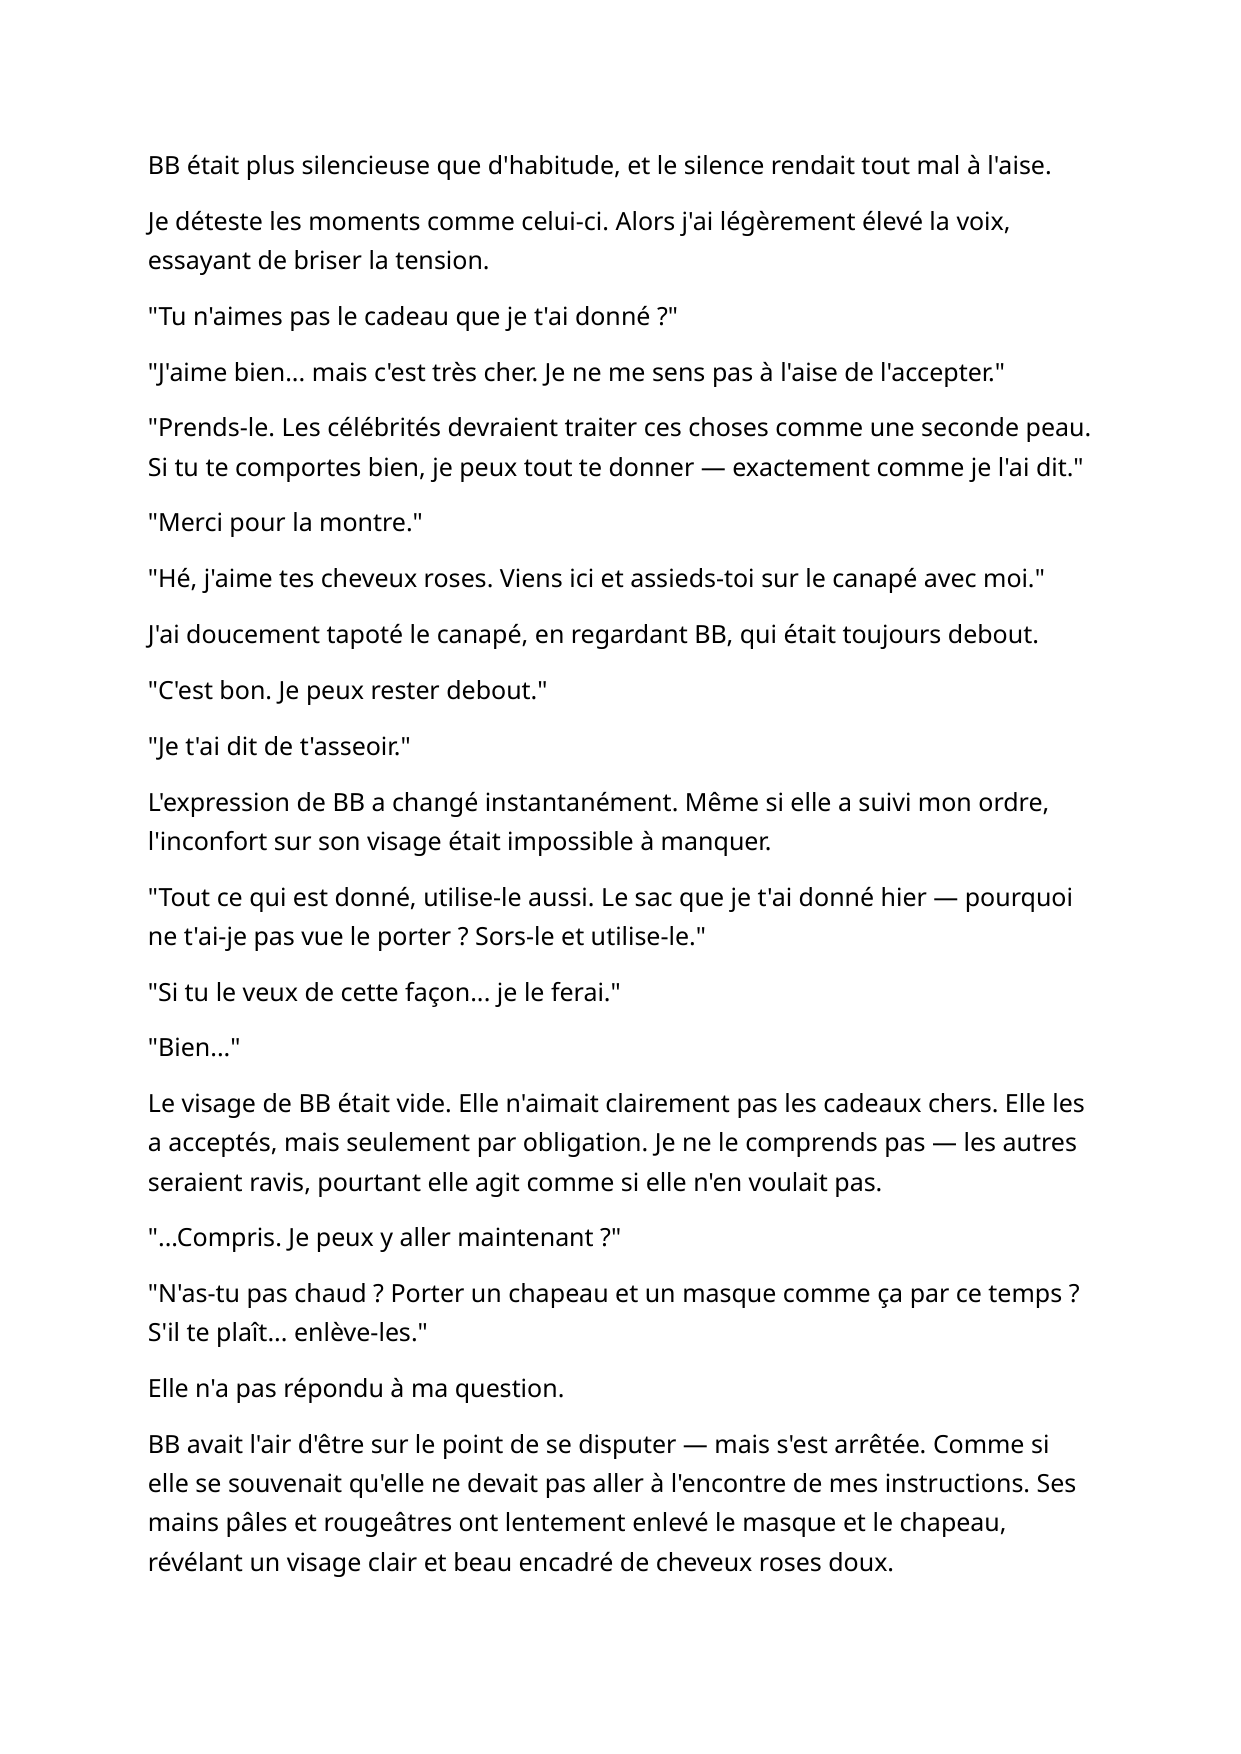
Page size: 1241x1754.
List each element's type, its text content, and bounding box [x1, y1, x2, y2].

text BB était plus silencieuse que d'habitude, et le silence rendait tout mal à l'aise. [148, 148, 1093, 182]
text L'expression de BB a changé instantanément. Même si elle a suivi mon ordre, l'inconfort sur son visage était impossible à manquer. [148, 784, 1093, 857]
text "Tu n'aimes pas le cadeau que je t'ai donné ?" [148, 298, 1093, 332]
text "Prends-le. Les célébrités devraient traiter ces choses comme une seconde peau. Si tu te comportes bien, je peux tout te donner — exactement comme je l'ai dit." [148, 410, 1093, 483]
text "J'aime bien... mais c'est très cher. Je ne me sens pas à l'aise de l'accepter." [148, 354, 1093, 388]
text Le visage de BB était vide. Elle n'aimait clairement pas les cadeaux chers. Elle les a acceptés, mais seulement par obligation. Je ne le comprends pas — les autres seraient ravis, pourtant elle agit comme si elle n'en voulait pas. [148, 1086, 1093, 1198]
text "Bien..." [148, 1030, 1093, 1064]
text "C'est bon. Je peux rester debout." [148, 673, 1093, 707]
text Elle n'a pas répondu à ma question. [148, 1371, 1093, 1405]
text Je déteste les moments comme celui-ci. Alors j'ai légèrement élevé la voix, essayant de briser la tension. [148, 203, 1093, 277]
text "N'as-tu pas chaud ? Porter un chapeau et un masque comme ça par ce temps ? S'il te plaît... enlève-les." [148, 1276, 1093, 1349]
text "...Compris. Je peux y aller maintenant ?" [148, 1220, 1093, 1254]
text "Hé, j'aime tes cheveux roses. Viens ici et assieds-toi sur le canapé avec moi." [148, 561, 1093, 595]
text "Tout ce qui est donné, utilise-le aussi. Le sac que je t'ai donné hier — pourquoi ne t'ai-je pas vue le porter ? Sors-le et utilise-le." [148, 879, 1093, 952]
text BB avait l'air d'être sur le point de se disputer — mais s'est arrêtée. Comme si elle se souvenait qu'elle ne devait pas aller à l'encontre de mes instructions. Ses mains pâles et rougeâtres ont lentement enlevé le masque et le chapeau, révélant un visage clair et beau encadré de cheveux roses doux. [148, 1427, 1093, 1578]
text J'ai doucement tapoté le canapé, en regardant BB, qui était toujours debout. [148, 617, 1093, 651]
text "Merci pour la montre." [148, 505, 1093, 539]
text "Si tu le veux de cette façon... je le ferai." [148, 974, 1093, 1008]
text "Je t'ai dit de t'asseoir." [148, 728, 1093, 762]
